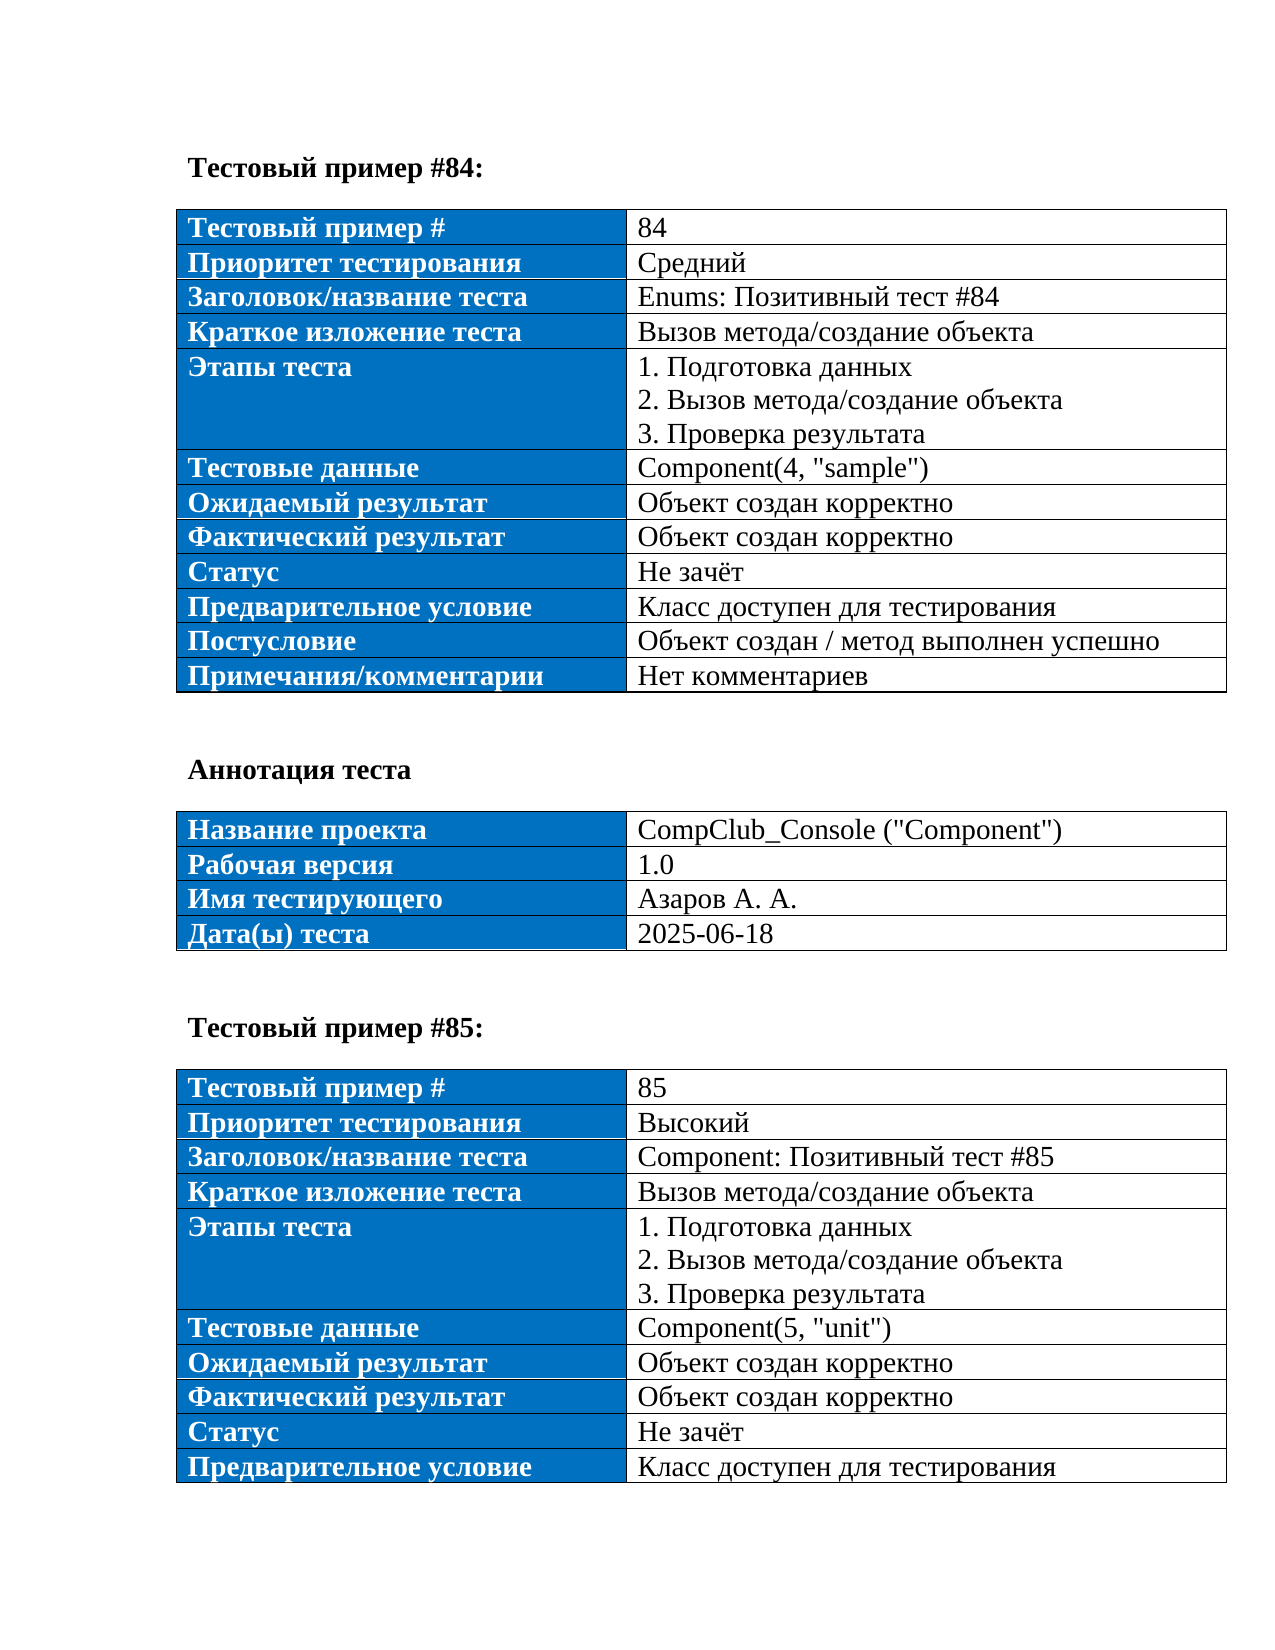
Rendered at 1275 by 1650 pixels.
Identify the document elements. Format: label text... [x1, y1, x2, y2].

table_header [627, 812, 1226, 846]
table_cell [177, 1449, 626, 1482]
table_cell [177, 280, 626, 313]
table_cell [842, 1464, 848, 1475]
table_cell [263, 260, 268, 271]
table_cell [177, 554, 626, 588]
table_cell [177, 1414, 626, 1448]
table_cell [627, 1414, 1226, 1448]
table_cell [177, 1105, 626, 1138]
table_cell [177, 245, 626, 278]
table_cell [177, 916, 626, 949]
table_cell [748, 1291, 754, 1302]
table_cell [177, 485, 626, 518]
text Тестовый пример #84: [187, 150, 1087, 183]
text Аннотация теста [187, 752, 1087, 785]
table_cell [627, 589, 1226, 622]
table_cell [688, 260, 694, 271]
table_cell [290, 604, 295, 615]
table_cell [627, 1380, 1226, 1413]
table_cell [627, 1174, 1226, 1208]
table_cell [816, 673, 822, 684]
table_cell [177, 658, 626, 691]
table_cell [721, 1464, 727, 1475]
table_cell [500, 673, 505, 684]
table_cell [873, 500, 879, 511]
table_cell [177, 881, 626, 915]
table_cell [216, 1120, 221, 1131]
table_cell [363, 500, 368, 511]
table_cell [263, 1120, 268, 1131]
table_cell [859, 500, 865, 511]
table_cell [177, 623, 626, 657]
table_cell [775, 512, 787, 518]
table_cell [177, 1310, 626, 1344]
text Тестовый пример #85: [187, 1010, 1087, 1043]
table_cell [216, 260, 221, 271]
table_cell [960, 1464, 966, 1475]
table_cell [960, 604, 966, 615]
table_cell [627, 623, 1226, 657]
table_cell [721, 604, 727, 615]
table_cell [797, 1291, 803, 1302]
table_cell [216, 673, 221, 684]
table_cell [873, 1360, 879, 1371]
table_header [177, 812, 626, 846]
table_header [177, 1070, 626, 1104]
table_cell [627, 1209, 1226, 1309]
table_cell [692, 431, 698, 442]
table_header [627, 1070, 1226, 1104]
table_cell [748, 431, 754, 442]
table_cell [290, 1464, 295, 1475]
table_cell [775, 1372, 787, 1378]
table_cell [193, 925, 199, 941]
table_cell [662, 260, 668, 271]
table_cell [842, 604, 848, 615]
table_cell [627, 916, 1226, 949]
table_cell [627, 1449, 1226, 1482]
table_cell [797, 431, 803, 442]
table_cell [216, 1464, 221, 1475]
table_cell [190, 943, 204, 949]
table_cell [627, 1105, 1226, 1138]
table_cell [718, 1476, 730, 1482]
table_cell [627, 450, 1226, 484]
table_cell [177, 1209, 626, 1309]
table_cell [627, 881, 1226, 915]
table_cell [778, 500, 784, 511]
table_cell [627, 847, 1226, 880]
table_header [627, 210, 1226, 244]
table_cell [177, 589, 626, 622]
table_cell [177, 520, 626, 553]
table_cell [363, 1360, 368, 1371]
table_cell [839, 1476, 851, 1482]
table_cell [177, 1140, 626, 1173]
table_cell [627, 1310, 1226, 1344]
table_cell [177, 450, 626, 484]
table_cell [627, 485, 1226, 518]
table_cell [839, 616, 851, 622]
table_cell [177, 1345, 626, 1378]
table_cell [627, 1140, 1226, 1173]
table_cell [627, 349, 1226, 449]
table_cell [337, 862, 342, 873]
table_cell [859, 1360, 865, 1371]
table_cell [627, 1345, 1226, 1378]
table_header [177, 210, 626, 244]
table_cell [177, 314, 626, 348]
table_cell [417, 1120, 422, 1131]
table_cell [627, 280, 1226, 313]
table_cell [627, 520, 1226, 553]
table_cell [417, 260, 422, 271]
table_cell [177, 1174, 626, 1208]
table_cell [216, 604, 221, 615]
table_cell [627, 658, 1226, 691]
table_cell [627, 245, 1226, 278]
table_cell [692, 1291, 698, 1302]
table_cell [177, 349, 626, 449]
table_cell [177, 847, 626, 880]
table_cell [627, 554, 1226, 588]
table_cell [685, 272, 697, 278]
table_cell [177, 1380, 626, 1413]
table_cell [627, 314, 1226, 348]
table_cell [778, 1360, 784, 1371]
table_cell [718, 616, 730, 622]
